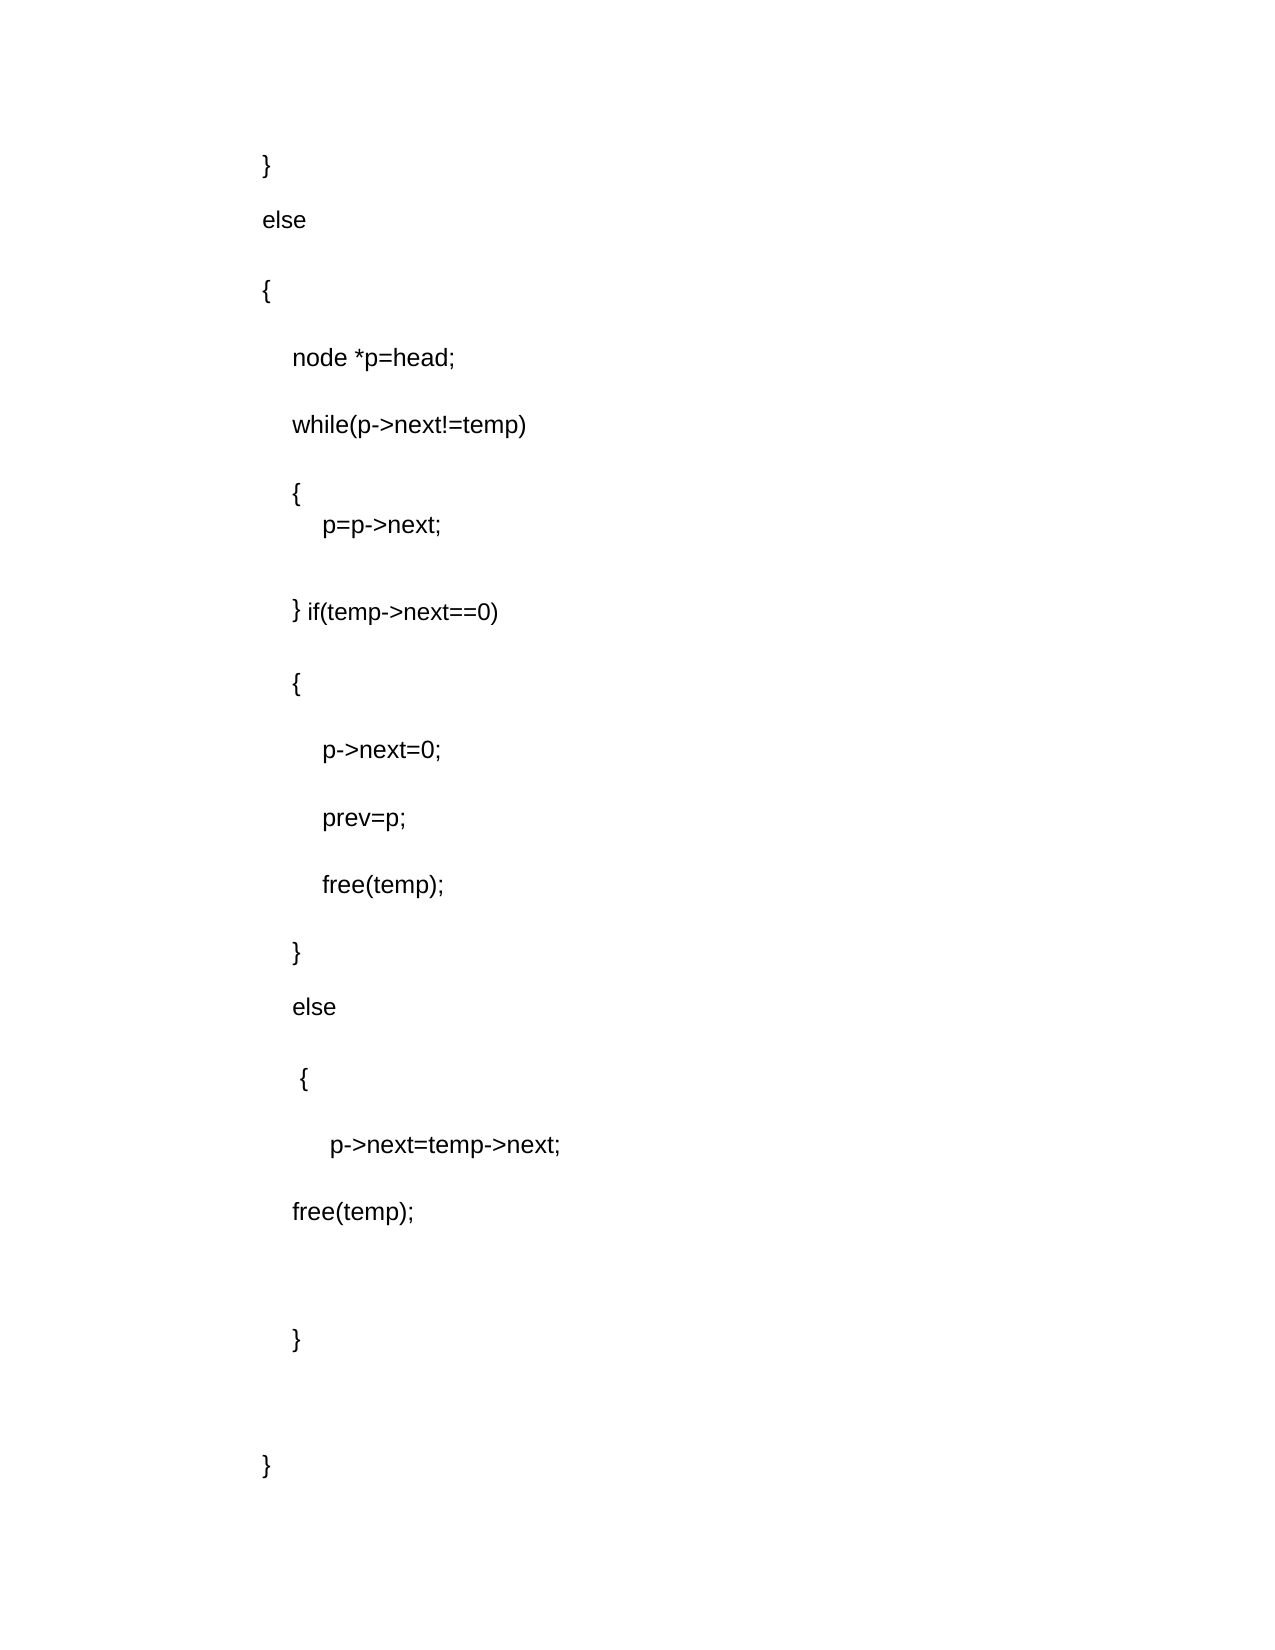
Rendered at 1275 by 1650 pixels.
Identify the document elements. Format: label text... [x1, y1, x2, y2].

text } if(temp->next==0) [292, 578, 502, 626]
text p->next=0; [322, 735, 444, 764]
text } else [262, 150, 308, 234]
text } else [292, 937, 338, 1021]
text p=p->next; [322, 511, 442, 539]
text free(temp); [292, 1197, 428, 1226]
text node *p=head; [292, 342, 457, 371]
text while(p->next!=temp) [292, 410, 533, 439]
text p->next=temp->next; [329, 1129, 567, 1158]
text free(temp); [322, 869, 458, 898]
text prev=p; [322, 803, 407, 831]
